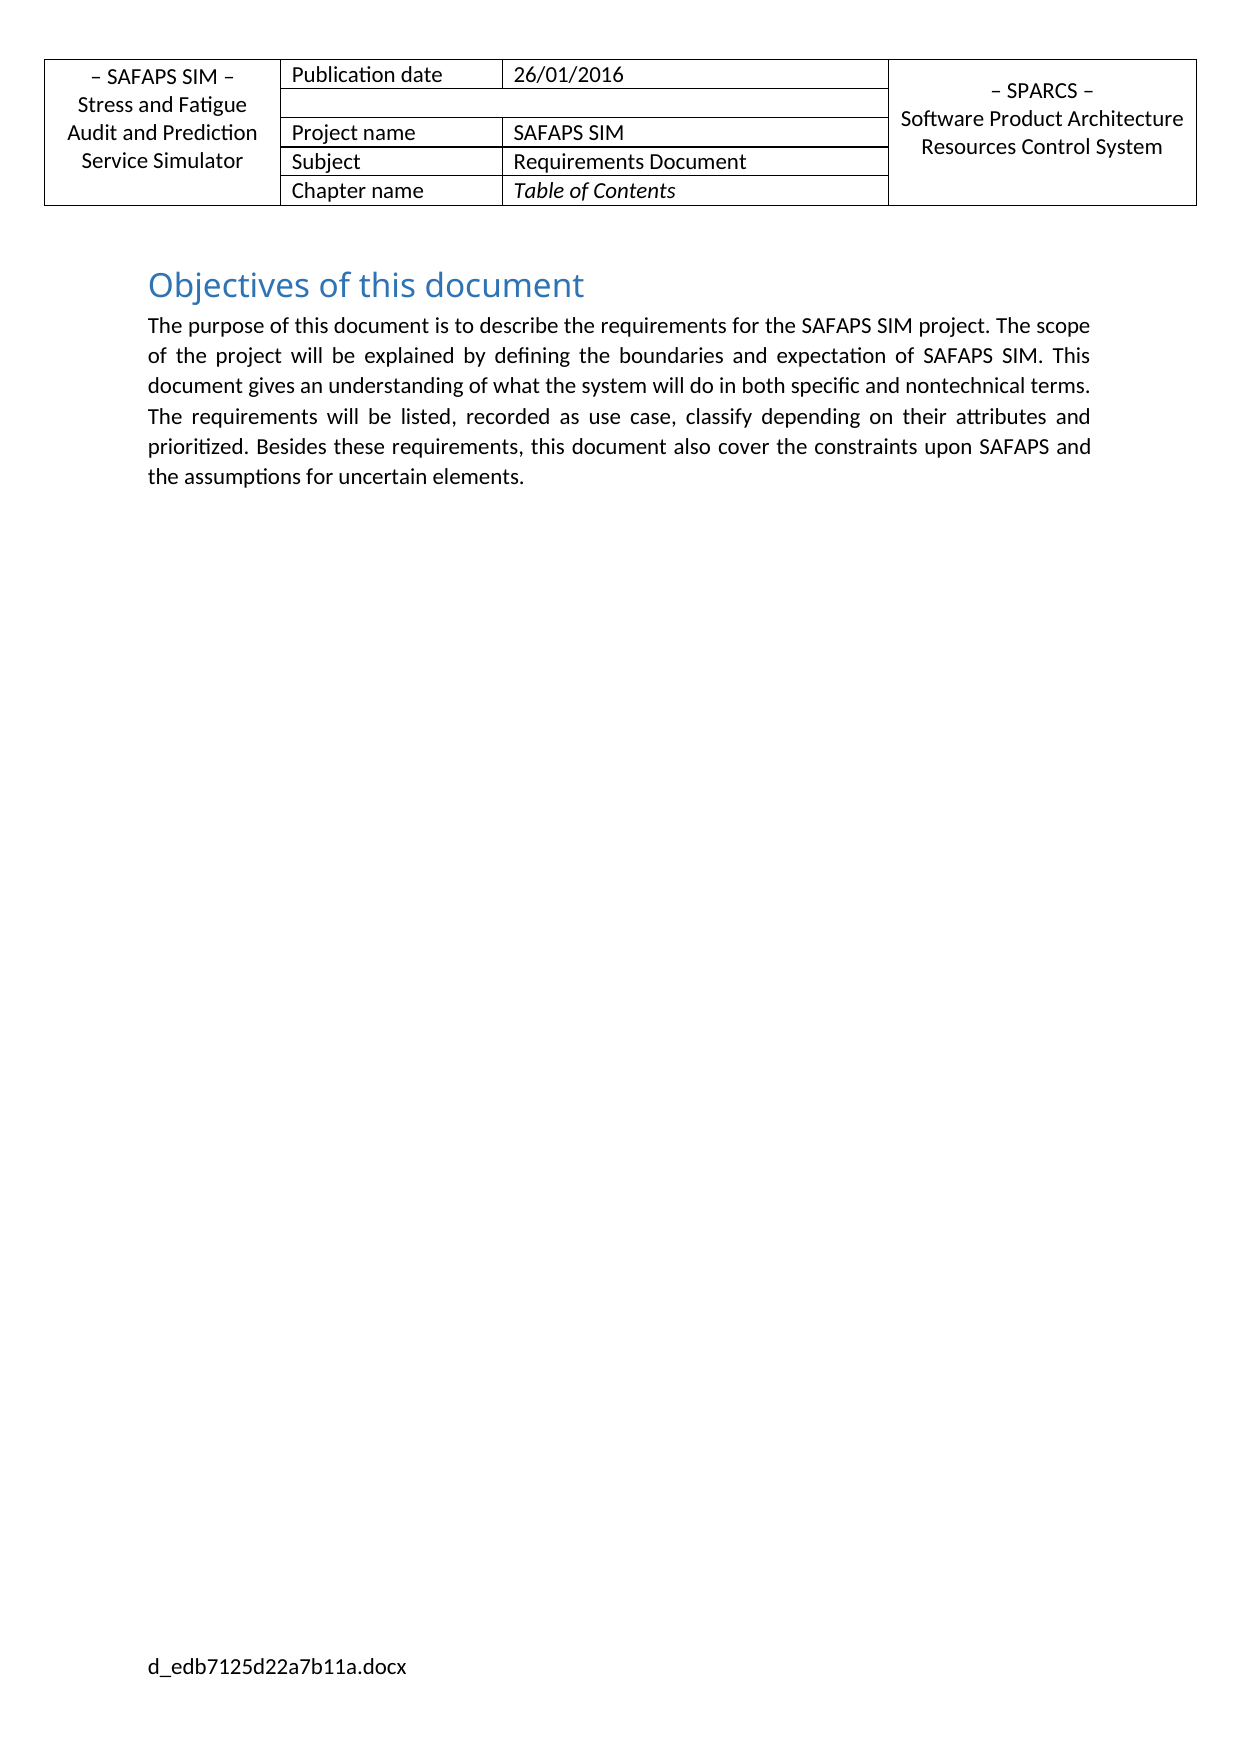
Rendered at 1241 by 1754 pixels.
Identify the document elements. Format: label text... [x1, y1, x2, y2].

text The purpose of this document is to describe the requirements for the SAFAPS SIM project. The scope of the project will be explained by defining the boundaries and expectation of SAFAPS SIM. This document gives an understanding of what the system will do in both specific and nontechnical terms. The requirements will be listed, recorded as use case, classify depending on their attributes and prioritized. Besides these requirements, this document also cover the constraints upon SAFAPS and the assumptions for uncertain elements. [148, 311, 1093, 490]
subtitle Objectives of this document [148, 262, 1093, 307]
